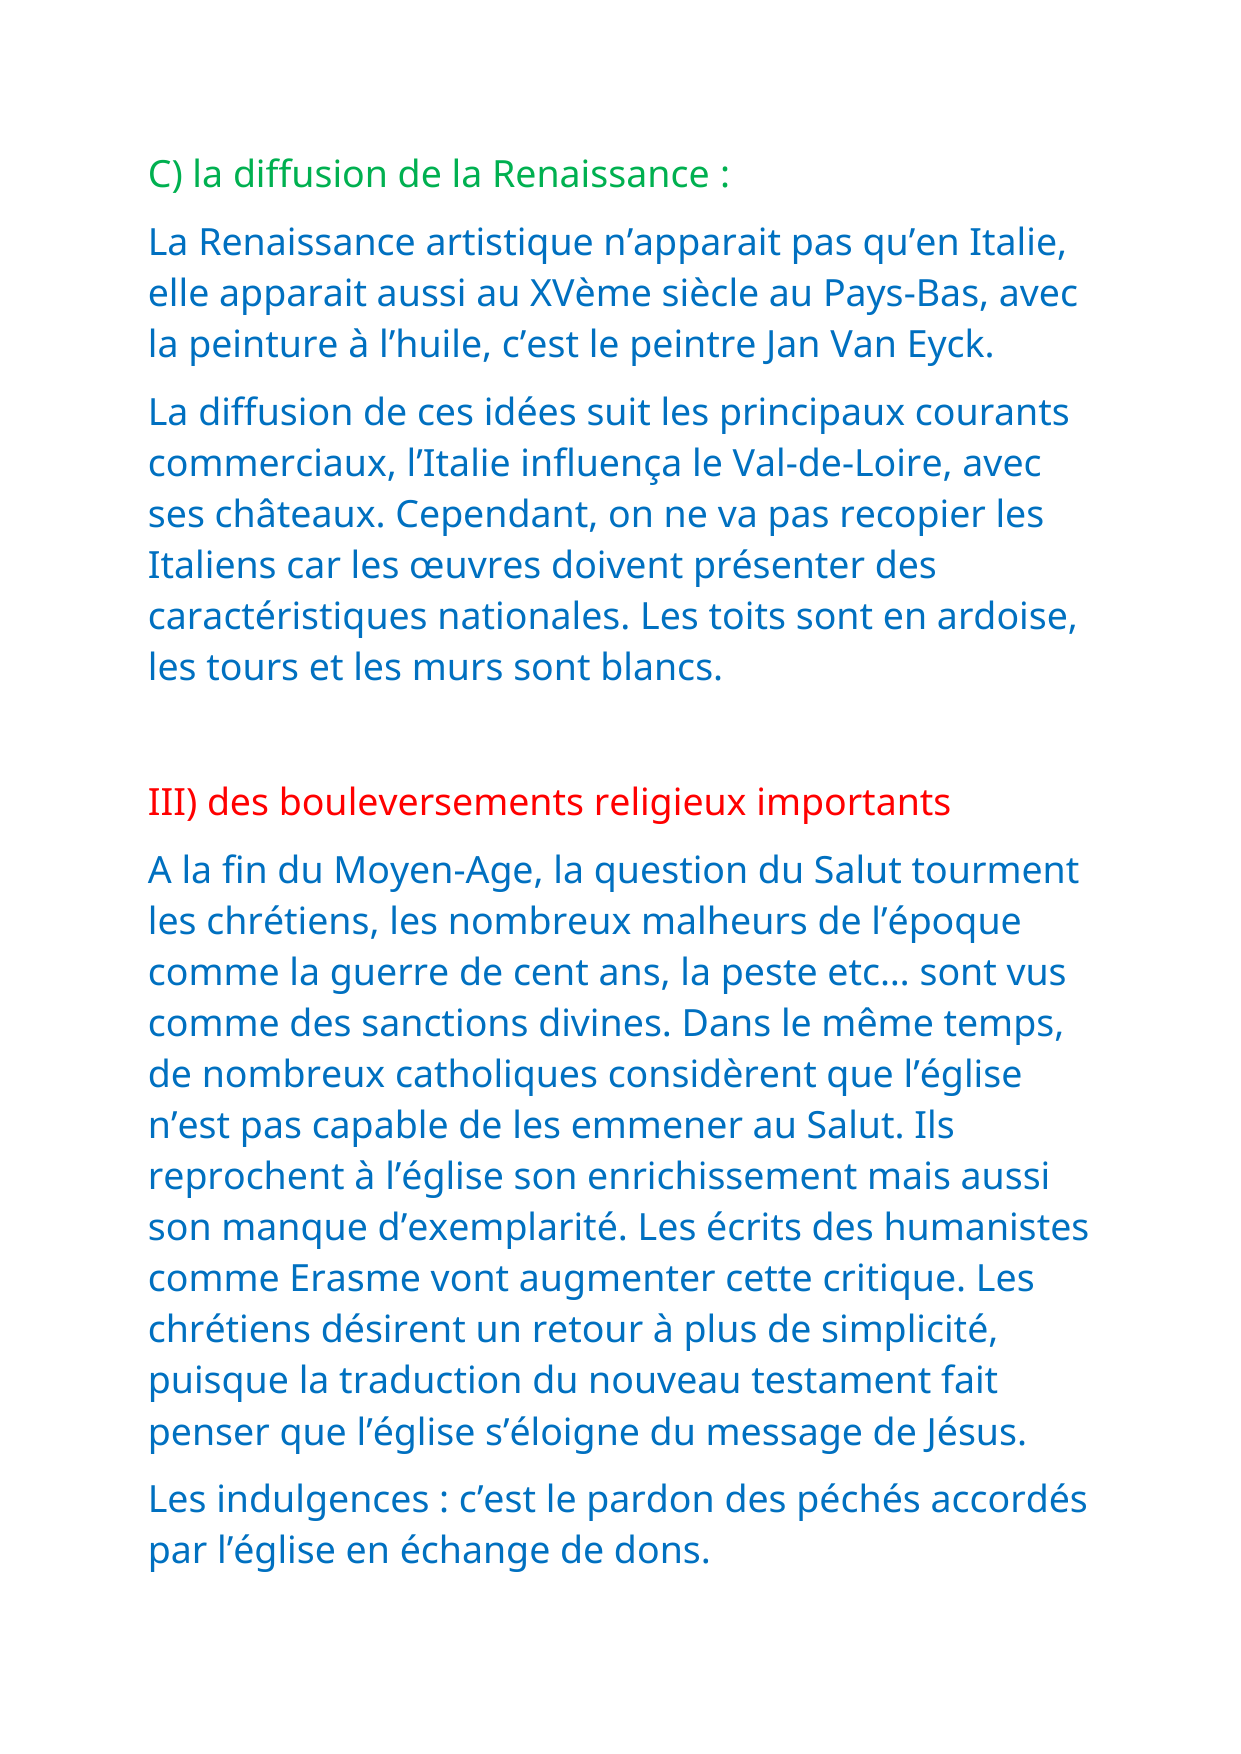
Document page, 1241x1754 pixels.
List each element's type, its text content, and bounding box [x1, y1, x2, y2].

text La diffusion de ces idées suit les principaux courants commerciaux, l’Italie influença le Val-de-Loire, avec ses châteaux. Cependant, on ne va pas recopier les Italiens car les œuvres doivent présenter des caractéristiques nationales. Les toits sont en ardoise, les tours et les murs sont blancs. [148, 385, 1093, 691]
text III) des bouleversements religieux importants [148, 776, 1093, 827]
text A la fin du Moyen-Age, la question du Salut tourment les chrétiens, les nombreux malheurs de l’époque comme la guerre de cent ans, la peste etc… sont vus comme des sanctions divines. Dans le même temps, de nombreux catholiques considèrent que l’église n’est pas capable de les emmener au Salut. Ils reprochent à l’église son enrichissement mais aussi son manque d’exemplarité. Les écrits des humanistes comme Erasme vont augmenter cette critique. Les chrétiens désirent un retour à plus de simplicité, puisque la traduction du nouveau testament fait penser que l’église s’éloigne du message de Jésus. [148, 843, 1093, 1456]
text La Renaissance artistique n’apparait pas qu’en Italie, elle apparait aussi au XVème siècle au Pays-Bas, avec la peinture à l’huile, c’est le peintre Jan Van Eyck. [148, 215, 1093, 368]
text Les indulgences : c’est le pardon des péchés accordés par l’église en échange de dons. [148, 1473, 1093, 1575]
text C) la diffusion de la Renaissance : [148, 148, 1093, 199]
